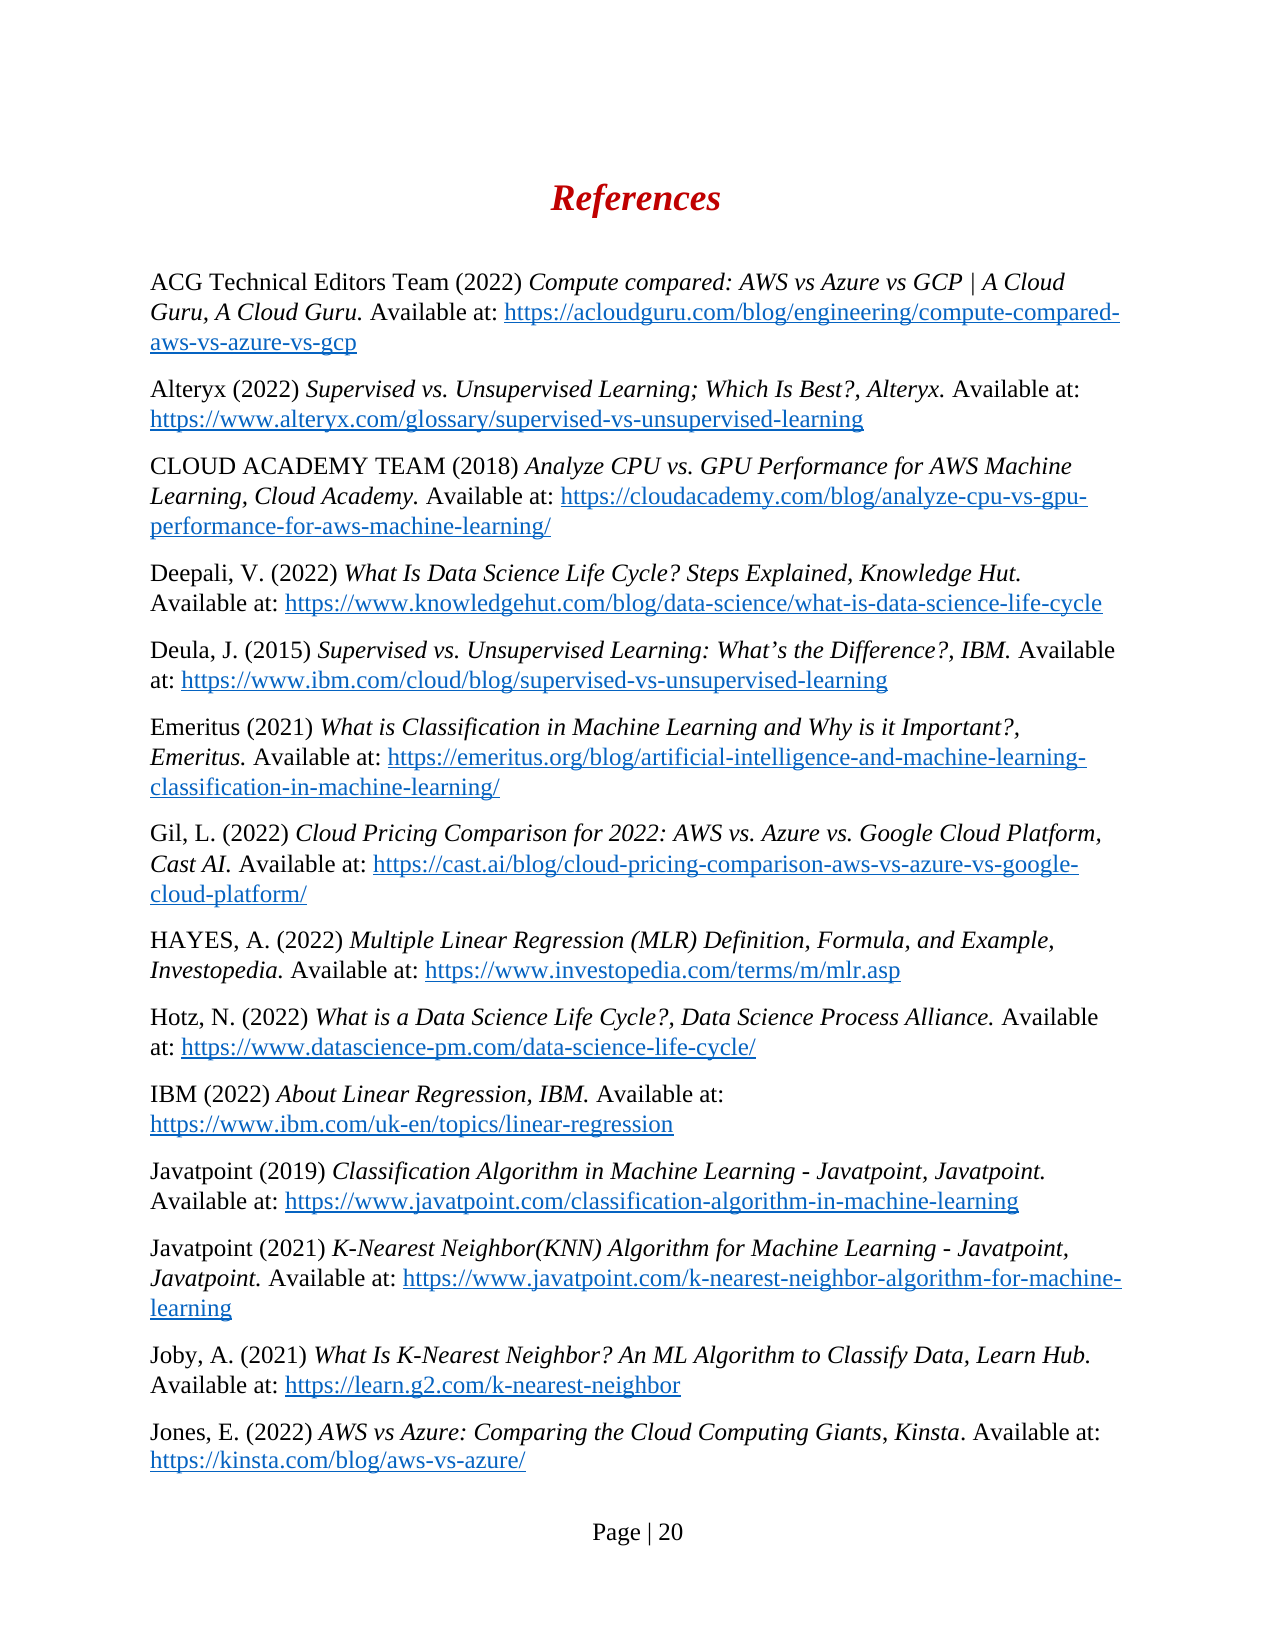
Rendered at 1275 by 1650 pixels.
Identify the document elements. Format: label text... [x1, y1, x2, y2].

text Javatpoint (2019) Classification Algorithm in Machine Learning - Javatpoint, Javatpoint. Available at: https://www.javatpoint.com/classification-algorithm-in-machine-learning [150, 1156, 1125, 1215]
text IBM (2022) About Linear Regression, IBM. Available at: https://www.ibm.com/uk-en/topics/linear-regression [150, 1079, 1125, 1138]
text CLOUD ACADEMY TEAM (2018) Analyze CPU vs. GPU Performance for AWS Machine Learning, Cloud Academy. Available at: https://cloudacademy.com/blog/analyze-cpu-vs-gpu-performance-for-aws-machine-learning/ [150, 451, 1125, 540]
text Emeritus (2021) What is Classification in Machine Learning and Why is it Important?, Emeritus. Available at: https://emeritus.org/blog/artificial-intelligence-and-machine-learning-classification-in-machine-learning/ [150, 712, 1125, 801]
text Deepali, V. (2022) What Is Data Science Life Cycle? Steps Explained, Knowledge Hut. Available at: https://www.knowledgehut.com/blog/data-science/what-is-data-science-life-cycle [150, 558, 1125, 617]
subtitle References [150, 175, 1125, 218]
text Alteryx (2022) Supervised vs. Unsupervised Learning; Which Is Best?, Alteryx. Available at: https://www.alteryx.com/glossary/supervised-vs-unsupervised-learning [150, 374, 1125, 433]
text ACG Technical Editors Team (2022) Compute compared: AWS vs Azure vs GCP | A Cloud Guru, A Cloud Guru. Available at: https://acloudguru.com/blog/engineering/compute-compared-aws-vs-azure-vs-gcp [150, 267, 1125, 356]
text HAYES, A. (2022) Multiple Linear Regression (MLR) Definition, Formula, and Example, Investopedia. Available at: https://www.investopedia.com/terms/m/mlr.asp [150, 926, 1125, 984]
text Jones, E. (2022) AWS vs Azure: Comparing the Cloud Computing Giants, Kinsta. Available at: https://kinsta.com/blog/aws-vs-azure/ [150, 1417, 1125, 1474]
text Joby, A. (2021) What Is K-Nearest Neighbor? An ML Algorithm to Classify Data, Learn Hub. Available at: https://learn.g2.com/k-nearest-neighbor [150, 1340, 1125, 1399]
text Deula, J. (2015) Supervised vs. Unsupervised Learning: What’s the Difference?, IBM. Available at: https://www.ibm.com/cloud/blog/supervised-vs-unsupervised-learning [150, 635, 1125, 693]
text Gil, L. (2022) Cloud Pricing Comparison for 2022: AWS vs. Azure vs. Google Cloud Platform, Cast AI. Available at: https://cast.ai/blog/cloud-pricing-comparison-aws-vs-azure-vs-google-cloud-platform/ [150, 818, 1125, 907]
text Javatpoint (2021) K-Nearest Neighbor(KNN) Algorithm for Machine Learning - Javatpoint, Javatpoint. Available at: https://www.javatpoint.com/k-nearest-neighbor-algorithm-for-machine-learning [150, 1233, 1125, 1322]
text Hotz, N. (2022) What is a Data Science Life Cycle?, Data Science Process Alliance. Available at: https://www.datascience-pm.com/data-science-life-cycle/ [150, 1002, 1125, 1061]
